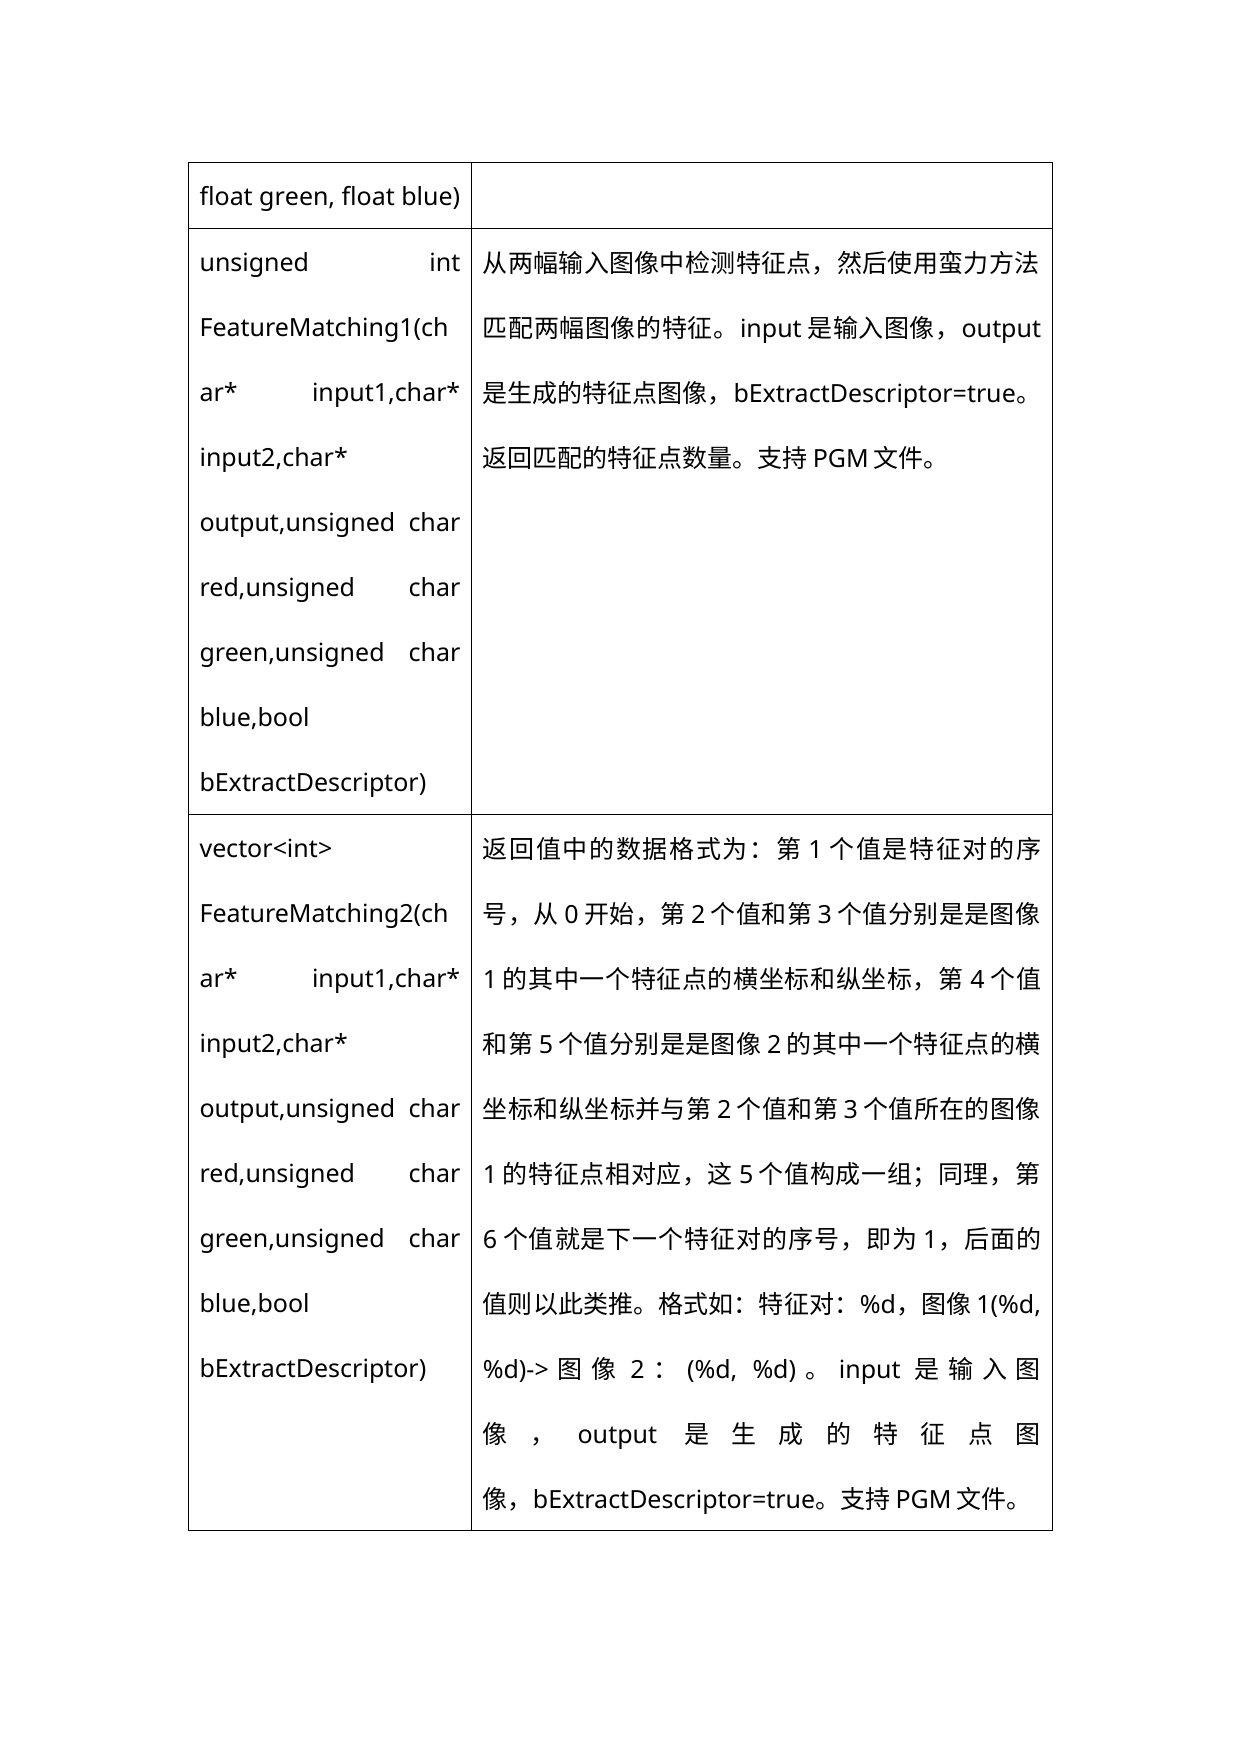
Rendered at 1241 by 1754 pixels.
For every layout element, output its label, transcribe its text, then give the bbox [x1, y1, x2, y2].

table_cell vector<int> FeatureMatching2(char* input1,char* input2,char* output,unsigned char red,unsigned char green,unsigned char blue,bool bExtractDescriptor) [189, 815, 471, 1530]
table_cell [472, 163, 1052, 228]
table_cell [189, 163, 471, 228]
table_cell unsigned int FeatureMatching1(char* input1,char* input2,char* output,unsigned char red,unsigned char green,unsigned char blue,bool bExtractDescriptor) [189, 229, 471, 814]
table_cell 从两幅输入图像中检测特征点，然后使用蛮力方法匹配两幅图像的特征。input是输入图像，output是生成的特征点图像，bExtractDescriptor=true。返回匹配的特征点数量。支持PGM文件。 [472, 229, 1052, 814]
table_cell 返回值中的数据格式为：第1个值是特征对的序号，从0开始，第2个值和第3个值分别是是图像1的其中一个特征点的横坐标和纵坐标，第4个值和第5个值分别是是图像2的其中一个特征点的横坐标和纵坐标并与第2个值和第3个值所在的图像1的特征点相对应，这5个值构成一组；同理，第6个值就是下一个特征对的序号，即为1，后面的值则以此类推。格式如：特征对：%d，图像1(%d, %d)->图像2：(%d, %d)。input是输入图像，output是生成的特征点图像，bExtractDescriptor=true。支持PGM文件。 [472, 815, 1052, 1530]
